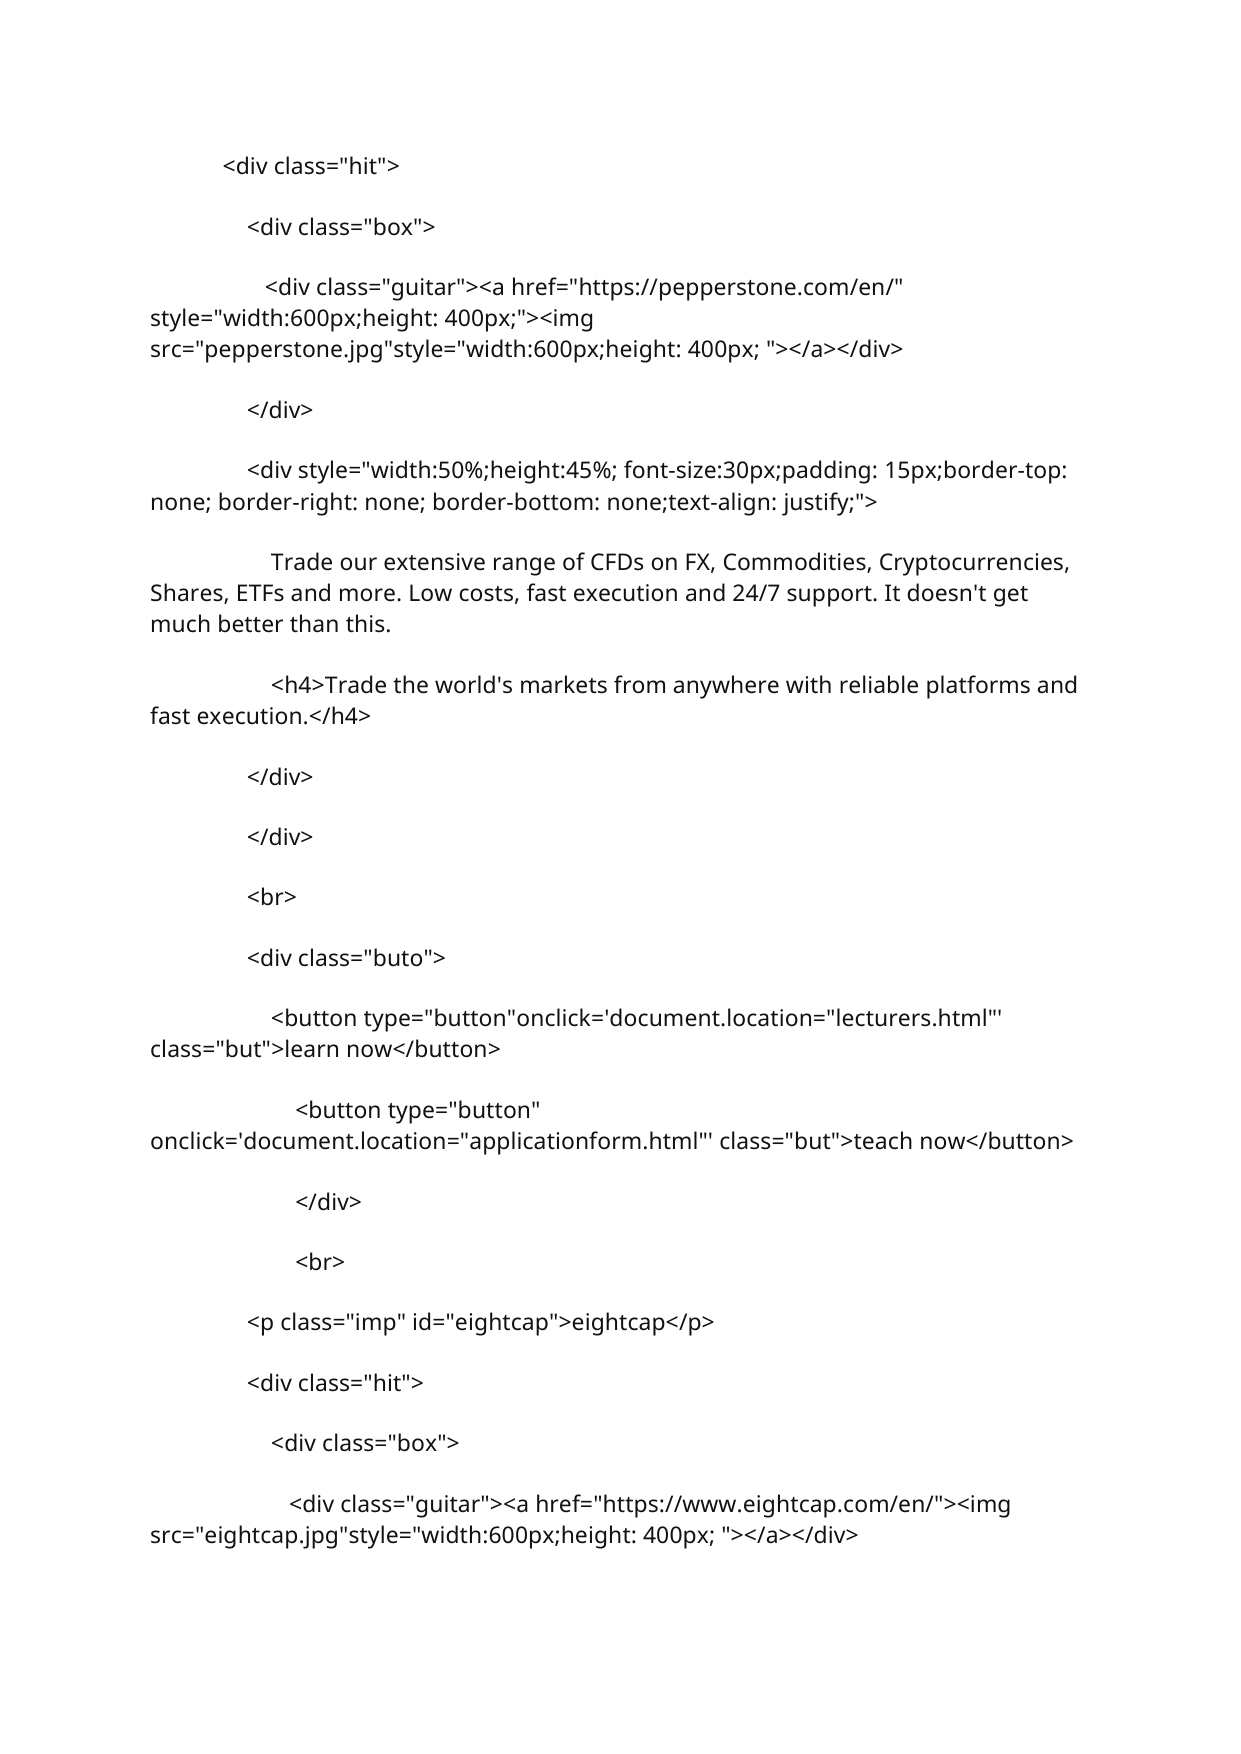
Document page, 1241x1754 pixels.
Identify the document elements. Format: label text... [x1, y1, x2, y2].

text <div class="hit"> [150, 150, 1090, 181]
text <h4>Trade the world's markets from anywhere with reliable platforms and fast execution.</h4> [150, 669, 1090, 731]
text <div class="hit"> [150, 1367, 1090, 1398]
text <div class="guitar"><a href="https://www.eightcap.com/en/"><img src="eightcap.jpg"style="width:600px;height: 400px; "></a></div> [150, 1487, 1090, 1550]
text <p class="imp" id="eightcap">eightcap</p> [150, 1306, 1090, 1337]
text <div class="box"> [150, 210, 1090, 242]
text <button type="button"onclick='document.location="lecturers.html"' class="but">learn now</button> [150, 1002, 1090, 1064]
text <div class="buto"> [150, 942, 1090, 973]
text Trade our extensive range of CFDs on FX, Commodities, Cryptocurrencies, Shares, ETFs and more. Low costs, fast execution and 24/7 support. It doesn't get much better than this. [150, 546, 1090, 639]
text <br> [150, 1246, 1090, 1277]
text </div> [150, 1185, 1090, 1217]
text </div> [150, 760, 1090, 792]
text <button type="button" onclick='document.location="applicationform.html"' class="but">teach now</button> [150, 1094, 1090, 1156]
text <br> [150, 881, 1090, 912]
text <div style="width:50%;height:45%; font-size:30px;padding: 15px;border-top: none; border-right: none; border-bottom: none;text-align: justify;"> [150, 454, 1090, 517]
text </div> [150, 821, 1090, 852]
text <div class="box"> [150, 1427, 1090, 1458]
text </div> [150, 394, 1090, 425]
text <div class="guitar"><a href="https://pepperstone.com/en/" style="width:600px;height: 400px;"><img src="pepperstone.jpg"style="width:600px;height: 400px; "></a></div> [150, 271, 1090, 364]
